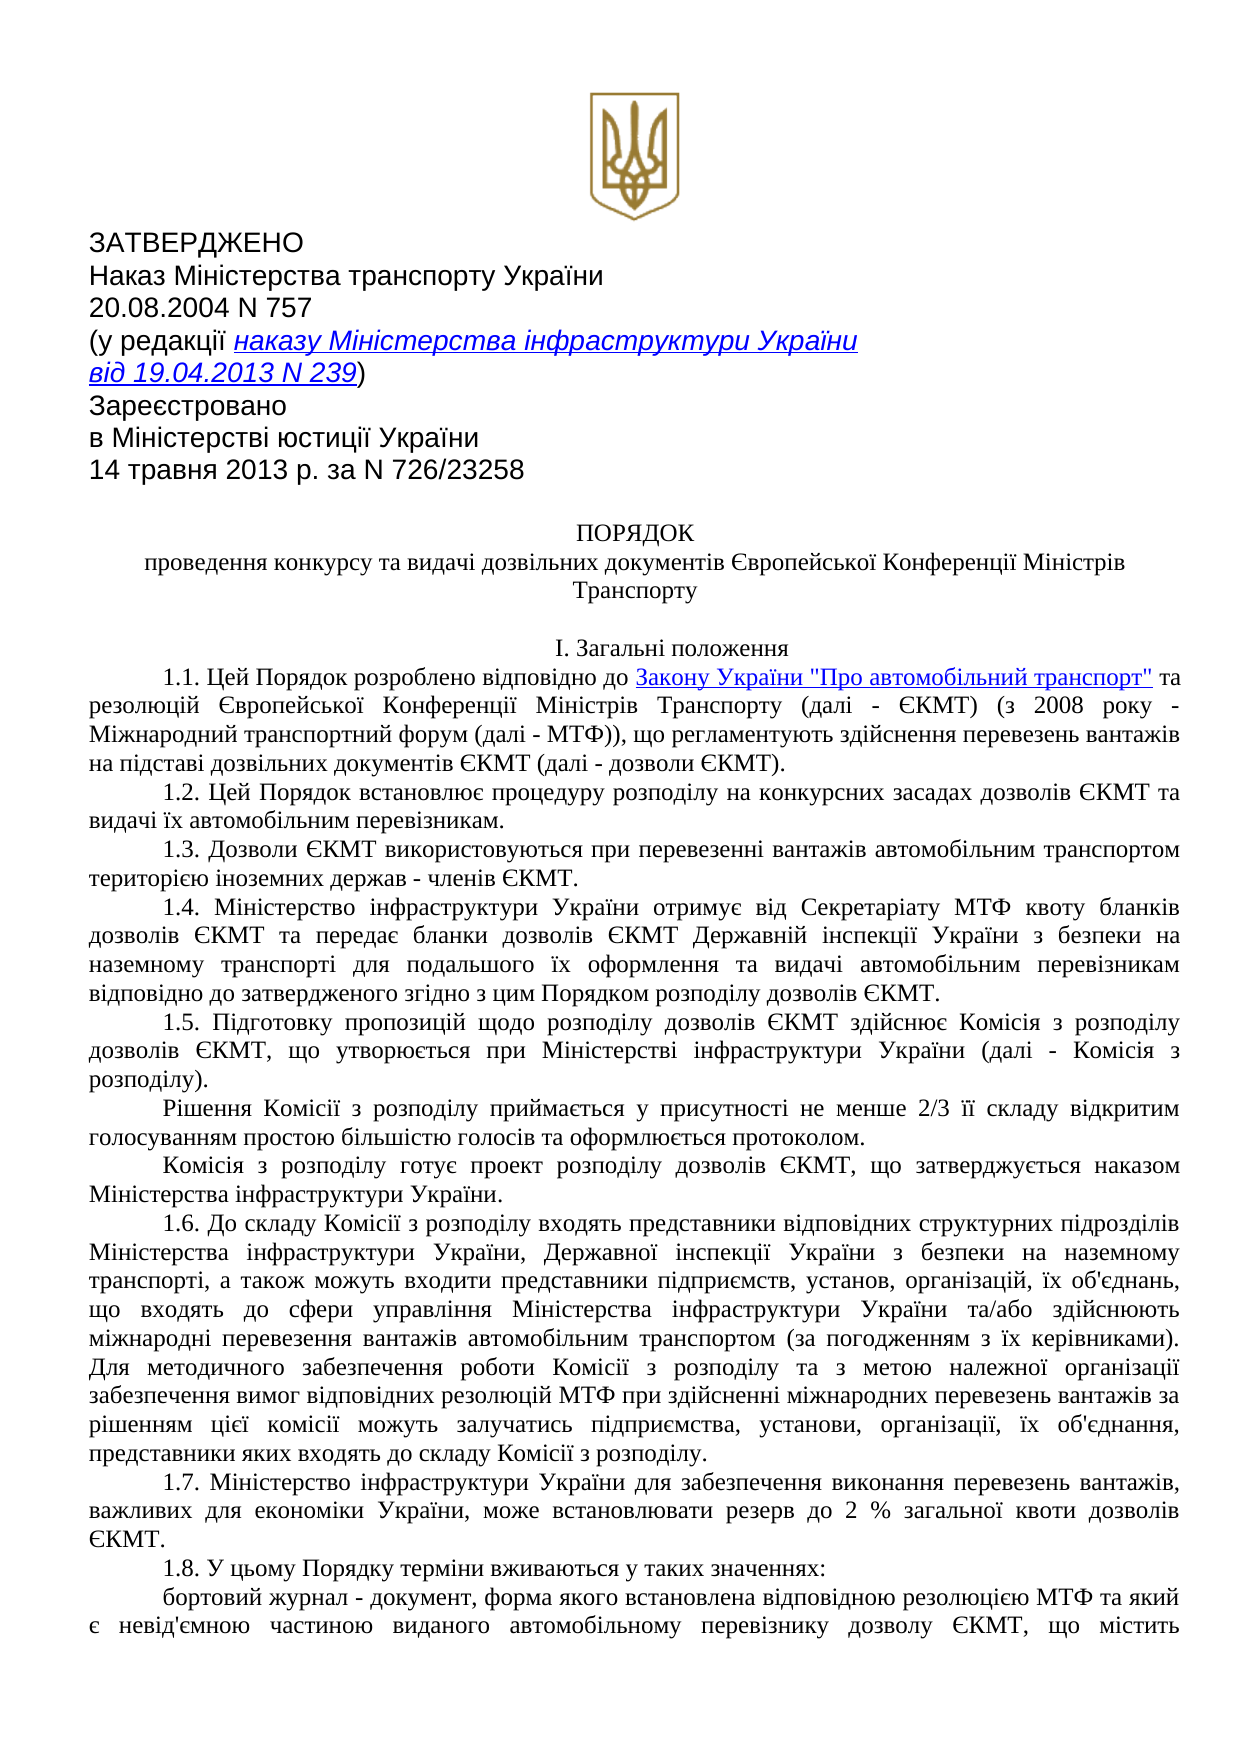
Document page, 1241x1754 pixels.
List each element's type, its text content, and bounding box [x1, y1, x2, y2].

text 1.3. Дозволи ЄКМТ використовуються при перевезенні вантажів автомобільним транспортом територією іноземних держав - членів ЄКМТ. [89, 834, 1181, 892]
text I. Загальні положення [89, 633, 1181, 662]
text 1.6. До складу Комісії з розподілу входять представники відповідних структурних підрозділів Міністерства інфраструктури України, Державної інспекції України з безпеки на наземному транспорті, а також можуть входити представники підприємств, установ, організацій, їх об'єднань, що входять до сфери управління Міністерства інфраструктури України та/або здійснюють міжнародні перевезення вантажів автомобільним транспортом (за погодженням з їх керівниками). Для методичного забезпечення роботи Комісії з розподілу та з метою належної організації забезпечення вимог відповідних резолюцій МТФ при здійсненні міжнародних перевезень вантажів за рішенням цієї комісії можуть залучатись підприємства, установи, організації, їх об'єднання, представники яких входять до складу Комісії з розподілу. [89, 1208, 1181, 1467]
text 1.4. Міністерство інфраструктури України отримує від Секретаріату МТФ квоту бланків дозволів ЄКМТ та передає бланки дозволів ЄКМТ Державній інспекції України з безпеки на наземному транспорті для подальшого їх оформлення та видачі автомобільним перевізникам відповідно до затвердженого згідно з цим Порядком розподілу дозволів ЄКМТ. [89, 892, 1181, 1007]
text 1.7. Міністерство інфраструктури України для забезпечення виконання перевезень вантажів, важливих для економіки України, може встановлювати резерв до 2 % загальної квоти дозволів ЄКМТ. [89, 1467, 1181, 1553]
picture [584, 88, 686, 227]
text Зареєстровано в Міністерстві юстиції України 14 травня 2013 р. за N 726/23258 [89, 388, 1181, 486]
text 1.2. Цей Порядок встановлює процедуру розподілу на конкурсних засадах дозволів ЄКМТ та видачі їх автомобільним перевізникам. [89, 777, 1181, 834]
text Комісія з розподілу готує проект розподілу дозволів ЄКМТ, що затверджується наказом Міністерства інфраструктури України. [89, 1151, 1181, 1208]
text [89, 1582, 1181, 1639]
text 1.8. У цьому Порядку терміни вживаються у таких значеннях: [89, 1553, 1181, 1582]
text 1.5. Підготовку пропозицій щодо розподілу дозволів ЄКМТ здійснює Комісія з розподілу дозволів ЄКМТ, що утворюється при Міністерстві інфраструктури України (далі - Комісія з розподілу). [89, 1007, 1181, 1093]
text ПОРЯДОК проведення конкурсу та видачі дозвільних документів Європейської Конференції Міністрів Транспорту [89, 518, 1181, 604]
text Рішення Комісії з розподілу приймається у присутності не менше 2/3 її складу відкритим голосуванням простою більшістю голосів та оформлюється протоколом. [89, 1093, 1181, 1151]
text ЗАТВЕРДЖЕНО Наказ Міністерства транспорту України 20.08.2004 N 757 (у редакції наказу Міністерства інфраструктури України від 19.04.2013 N 239) [89, 226, 1181, 388]
text 1.1. Цей Порядок розроблено відповідно до Закону України "Про автомобільний транспорт" та резолюцій Європейської Конференції Міністрів Транспорту (далі - ЄКМТ) (з 2008 року - Міжнародний транспортний форум (далі - МТФ)), що регламентують здійснення перевезень вантажів на підставі дозвільних документів ЄКМТ (далі - дозволи ЄКМТ). [89, 662, 1181, 777]
